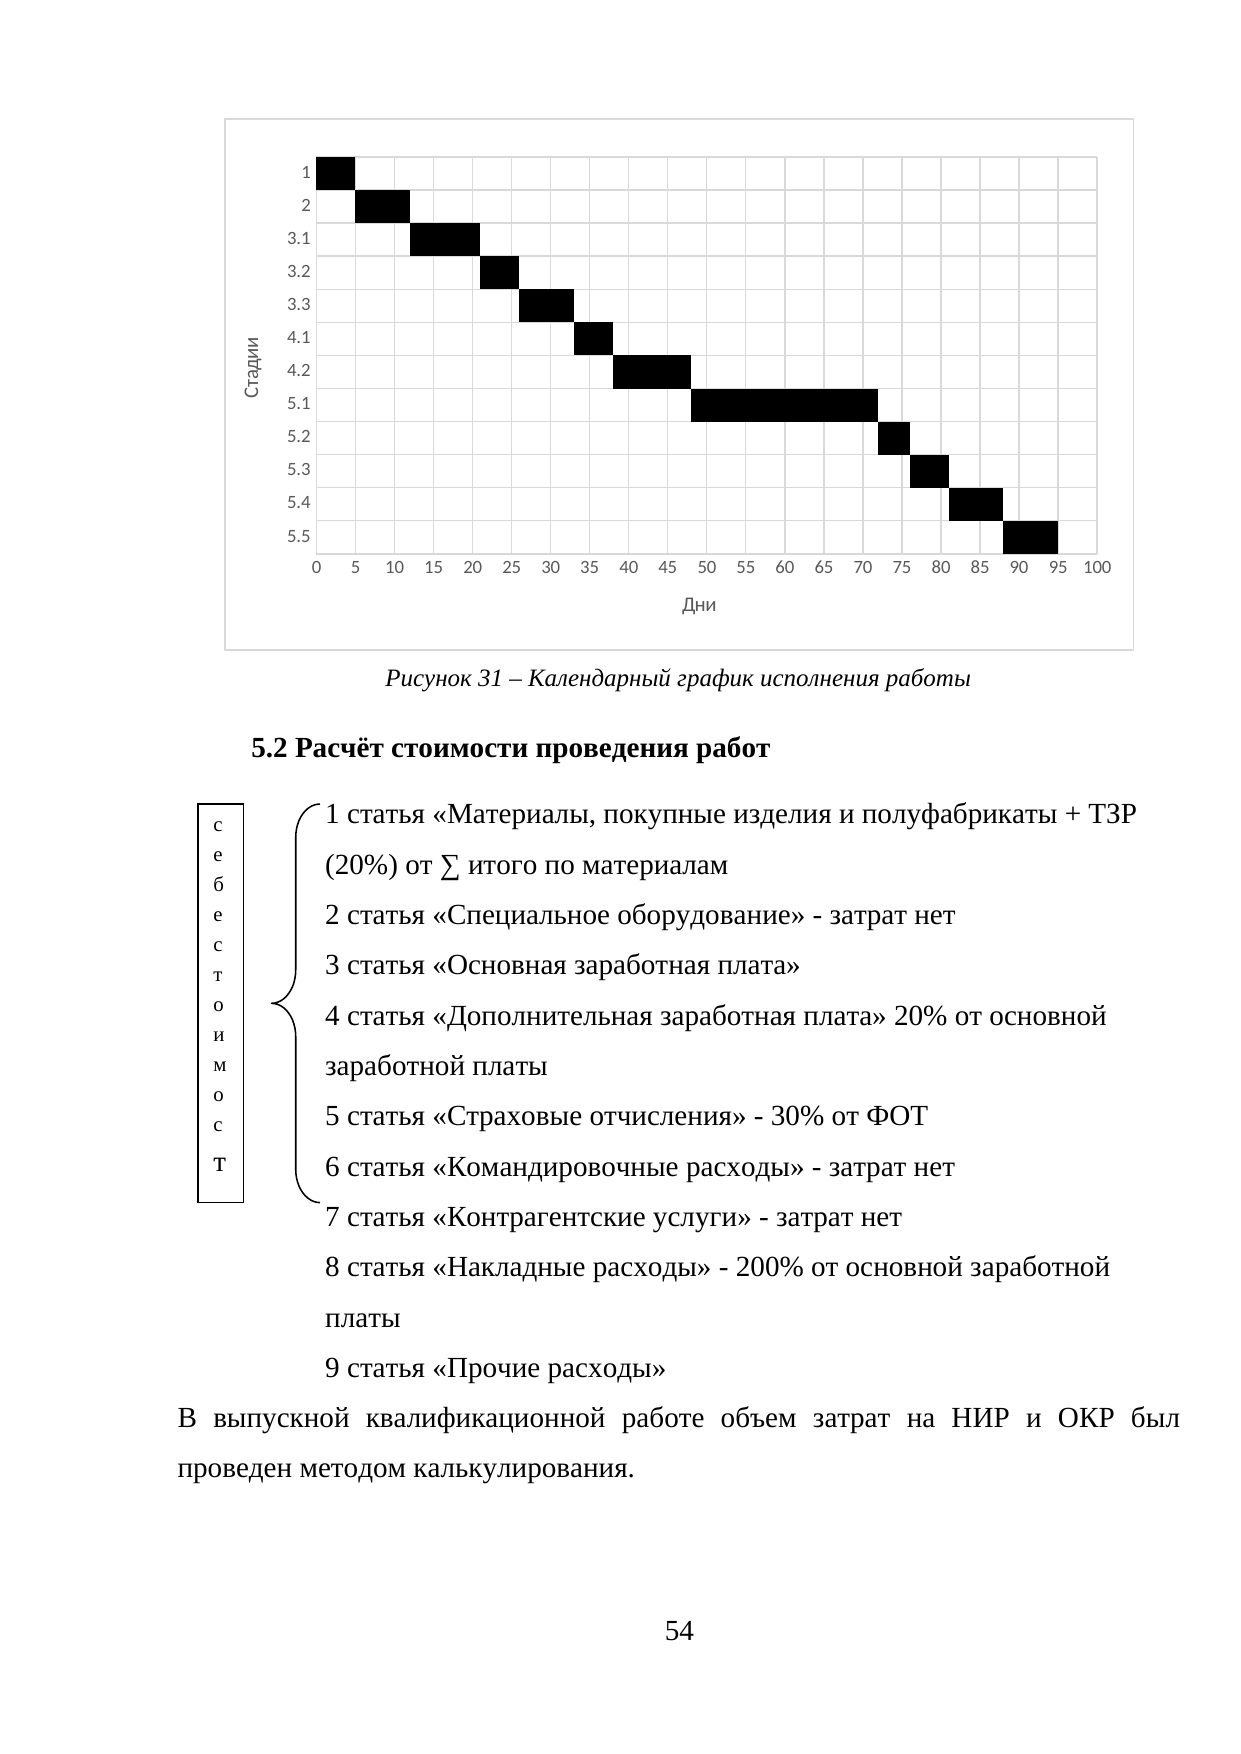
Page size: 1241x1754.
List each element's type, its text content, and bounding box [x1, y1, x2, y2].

list 4 статья «Дополнительная заработная плата» 20% от основной заработной платы [325, 998, 1181, 1082]
list 8 статья «Накладные расходы» - 200% от основной заработной платы [325, 1249, 1181, 1333]
list 6 статья «Командировочные расходы» - затрат нет [325, 1149, 1181, 1182]
text Расчёт стоимости проведения работ [177, 730, 1181, 763]
list 7 статья «Контрагентские услуги» - затрат нет [325, 1199, 1181, 1233]
list 9 статья «Прочие расходы» [325, 1350, 1181, 1383]
list 3 статья «Основная заработная плата» [325, 947, 1181, 981]
list 5 статья «Страховые отчисления» - 30% от ФОТ [325, 1098, 1181, 1132]
text Рисунок 31 – Календарный график исполнения работы [177, 663, 1181, 692]
list 1 статья «Материалы, покупные изделия и полуфабрикаты + ТЗР (20%) от ∑ итого по материалам [325, 797, 1181, 880]
list 2 статья «Специальное оборудование» - затрат нет [325, 897, 1181, 931]
text В выпускной квалификационной работе объем затрат на НИР и ОКР был проведен методом калькулирования. [177, 1400, 1181, 1484]
